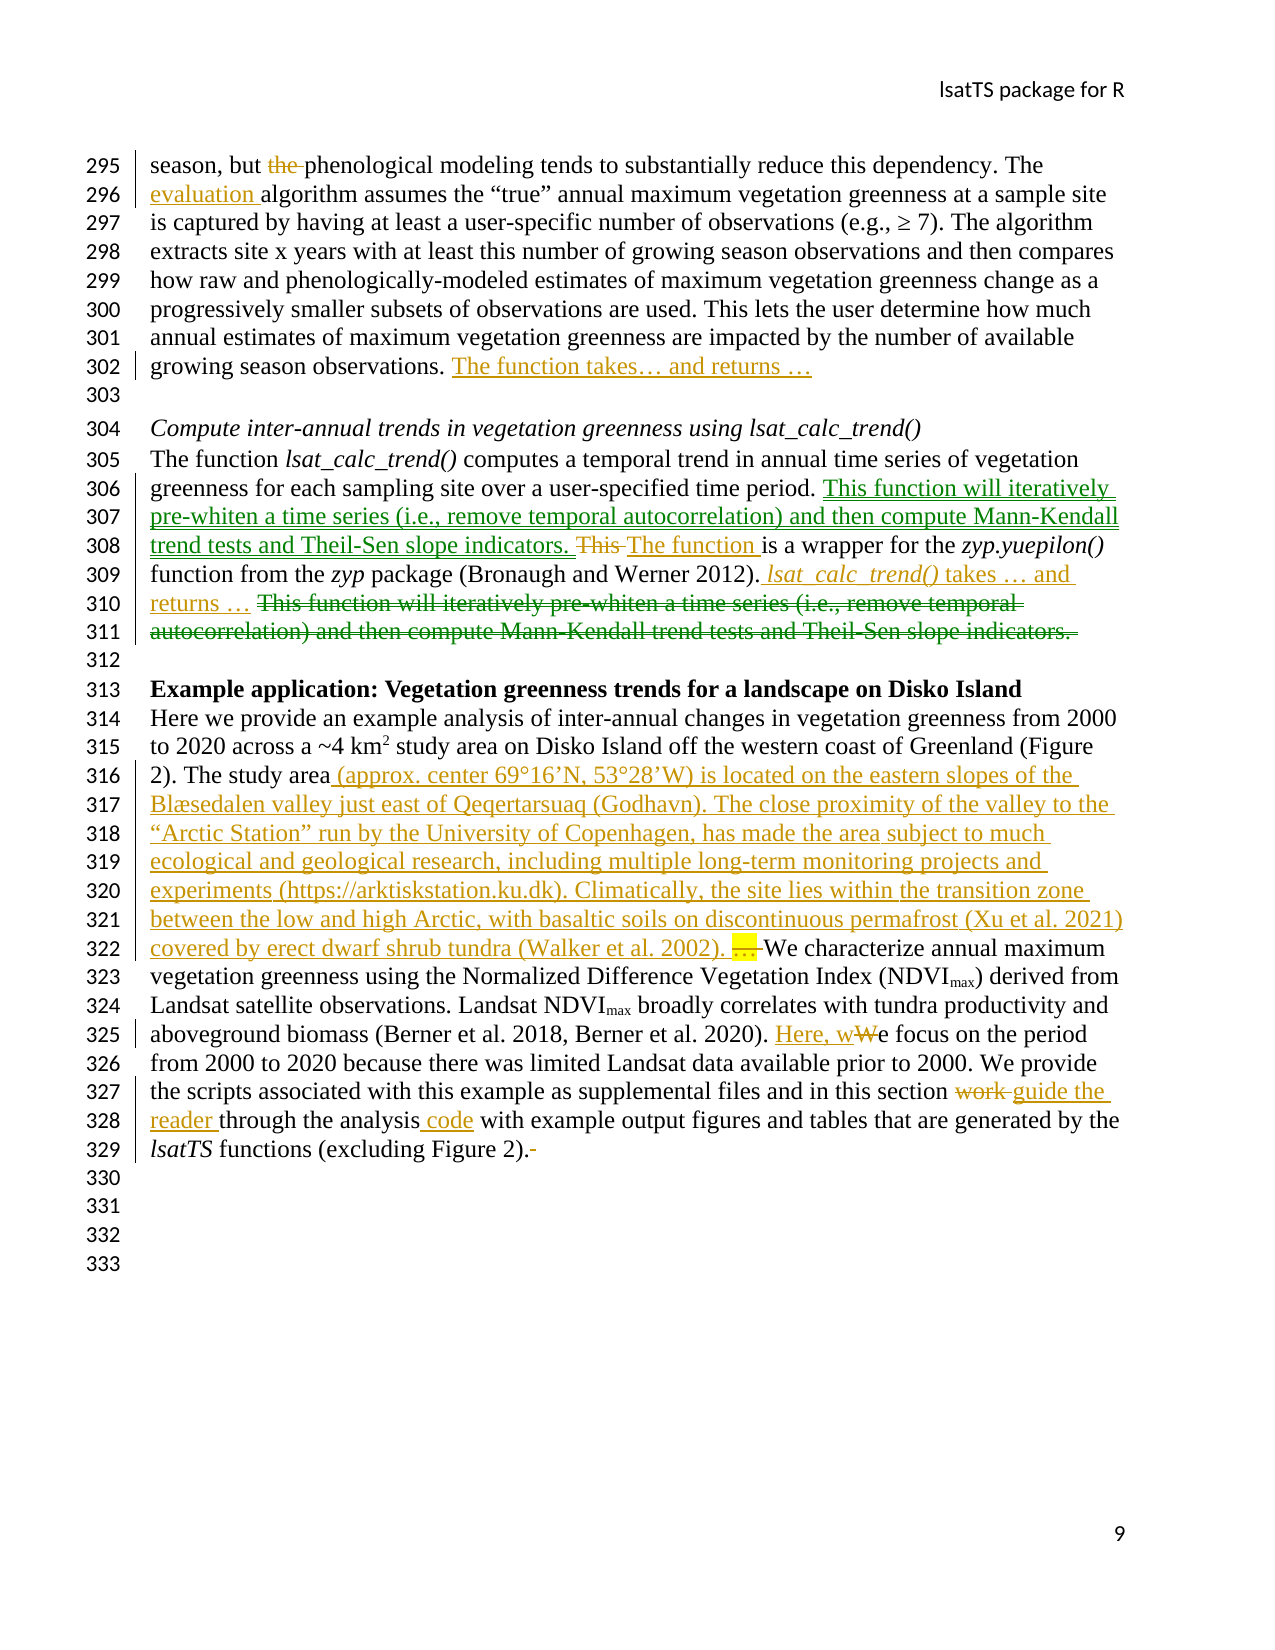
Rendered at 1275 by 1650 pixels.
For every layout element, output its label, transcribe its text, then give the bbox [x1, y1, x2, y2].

text Here we provide an example analysis of inter-annual changes in vegetation greenness from 2000 to 2020 across a ~4 km2 study area on Disko Island off the western coast of Greenland (Figure 2). The study areaWe characterize annual maximum vegetation greenness using the Normalized Difference Vegetation Index (NDVImax) derived from Landsat satellite observations. Landsat NDVImax broadly correlates with tundra productivity and aboveground biomass (Berner et al. 2018, Berner et al. 2020). e focus on the period from 2000 to 2020 because there was limited Landsat data available prior to 2000. We provide the scripts associated with this example as supplemental files and in this section through the analysis with example output figures and tables that are generated by the lsatTS functions (excluding Figure 2). [150, 703, 1125, 1163]
subtitle Compute inter-annual trends in vegetation greenness using lsat_calc_trend() [150, 413, 1125, 442]
text The function lsat_calc_trend() computes a temporal trend in annual time series of vegetation greenness for each sampling site over a user-specified time period. is a wrapper for the zyp.yuepilon() function from the zyp package (Bronaugh and Werner 2012). [150, 444, 1125, 645]
subtitle Example application: Vegetation greenness trends for a landscape on Disko Island [150, 674, 1125, 703]
